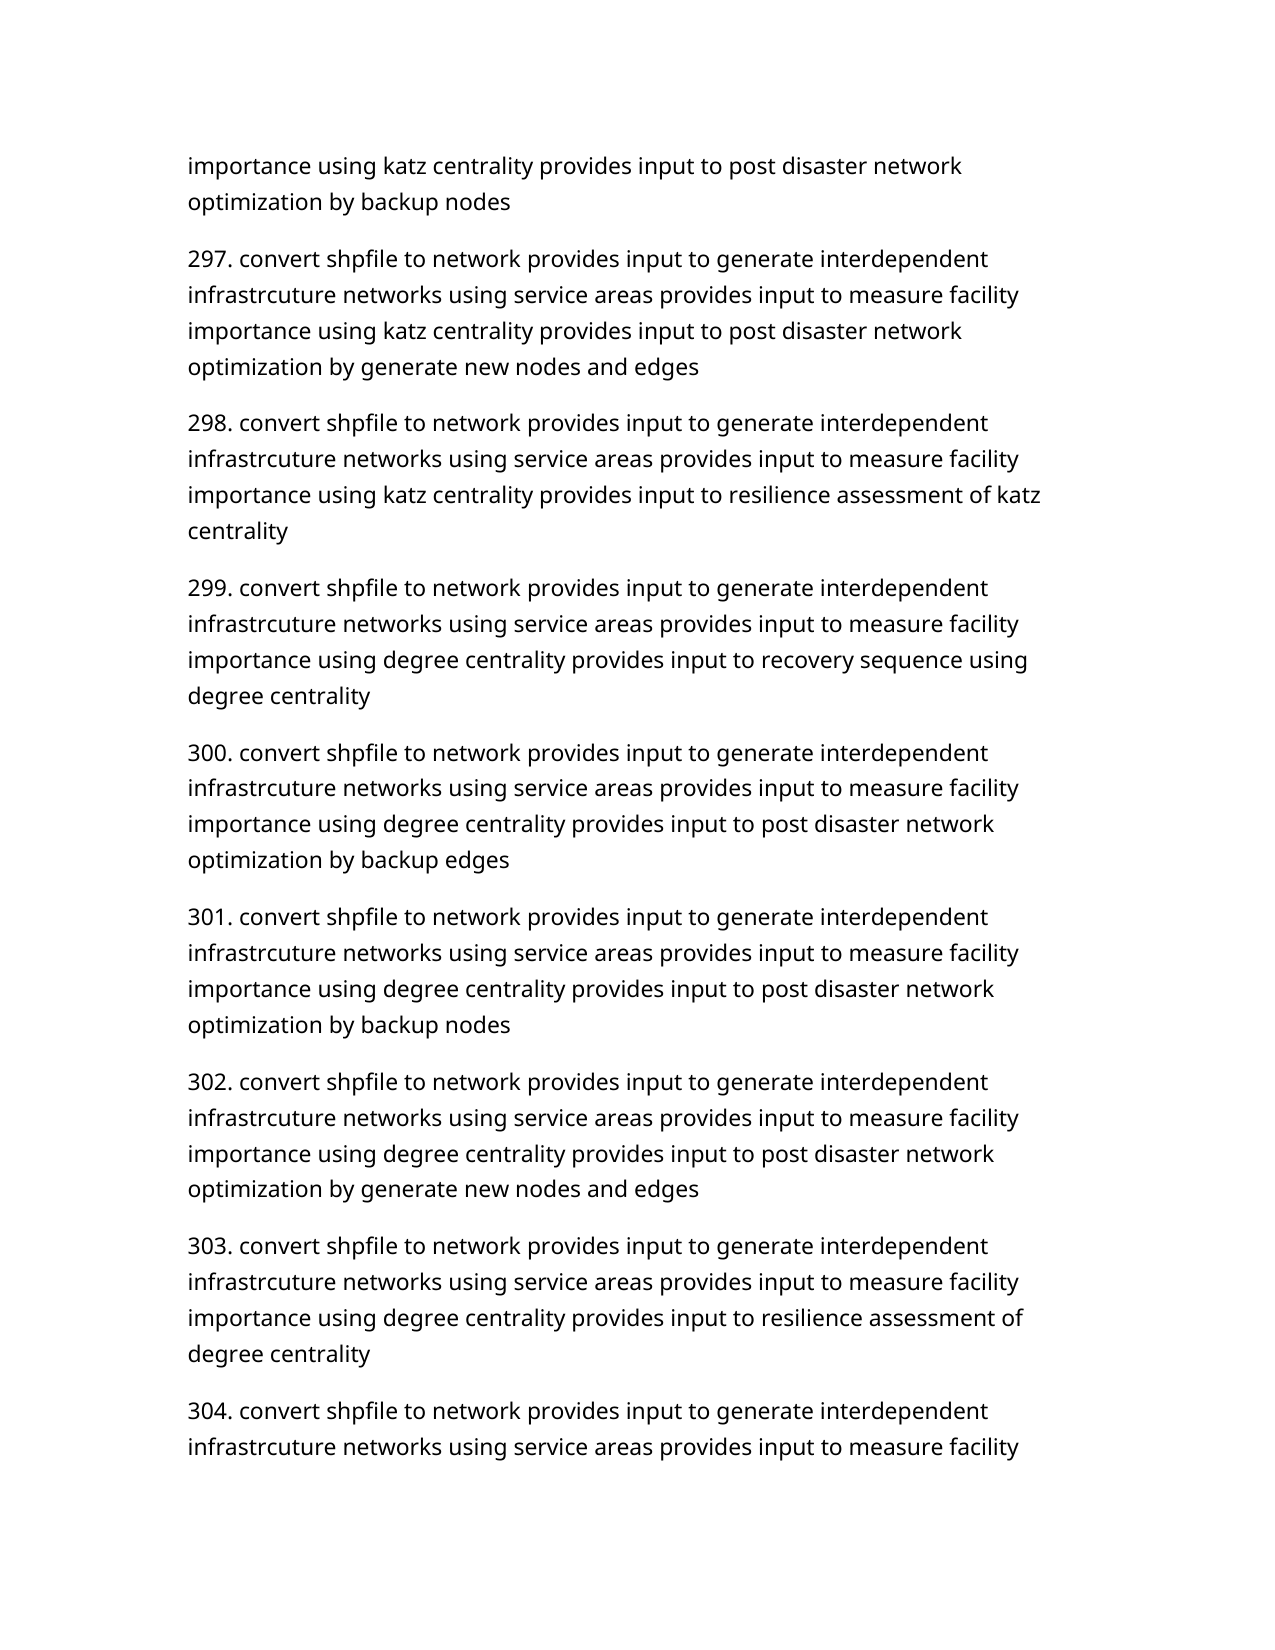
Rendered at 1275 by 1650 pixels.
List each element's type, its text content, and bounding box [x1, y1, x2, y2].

text 297. convert shpfile to network provides input to generate interdependent infrastrcuture networks using service areas provides input to measure facility importance using katz centrality provides input to post disaster network optimization by generate new nodes and edges [187, 243, 1087, 382]
text 302. convert shpfile to network provides input to generate interdependent infrastrcuture networks using service areas provides input to measure facility importance using degree centrality provides input to post disaster network optimization by generate new nodes and edges [187, 1066, 1087, 1205]
text 303. convert shpfile to network provides input to generate interdependent infrastrcuture networks using service areas provides input to measure facility importance using degree centrality provides input to resilience assessment of degree centrality [187, 1230, 1087, 1369]
text 301. convert shpfile to network provides input to generate interdependent infrastrcuture networks using service areas provides input to measure facility importance using degree centrality provides input to post disaster network optimization by backup nodes [187, 901, 1087, 1040]
text 299. convert shpfile to network provides input to generate interdependent infrastrcuture networks using service areas provides input to measure facility importance using degree centrality provides input to recovery sequence using degree centrality [187, 572, 1087, 711]
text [187, 150, 1087, 217]
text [187, 1395, 1087, 1462]
text 300. convert shpfile to network provides input to generate interdependent infrastrcuture networks using service areas provides input to measure facility importance using degree centrality provides input to post disaster network optimization by backup edges [187, 736, 1087, 876]
text 298. convert shpfile to network provides input to generate interdependent infrastrcuture networks using service areas provides input to measure facility importance using katz centrality provides input to resilience assessment of katz centrality [187, 407, 1087, 546]
